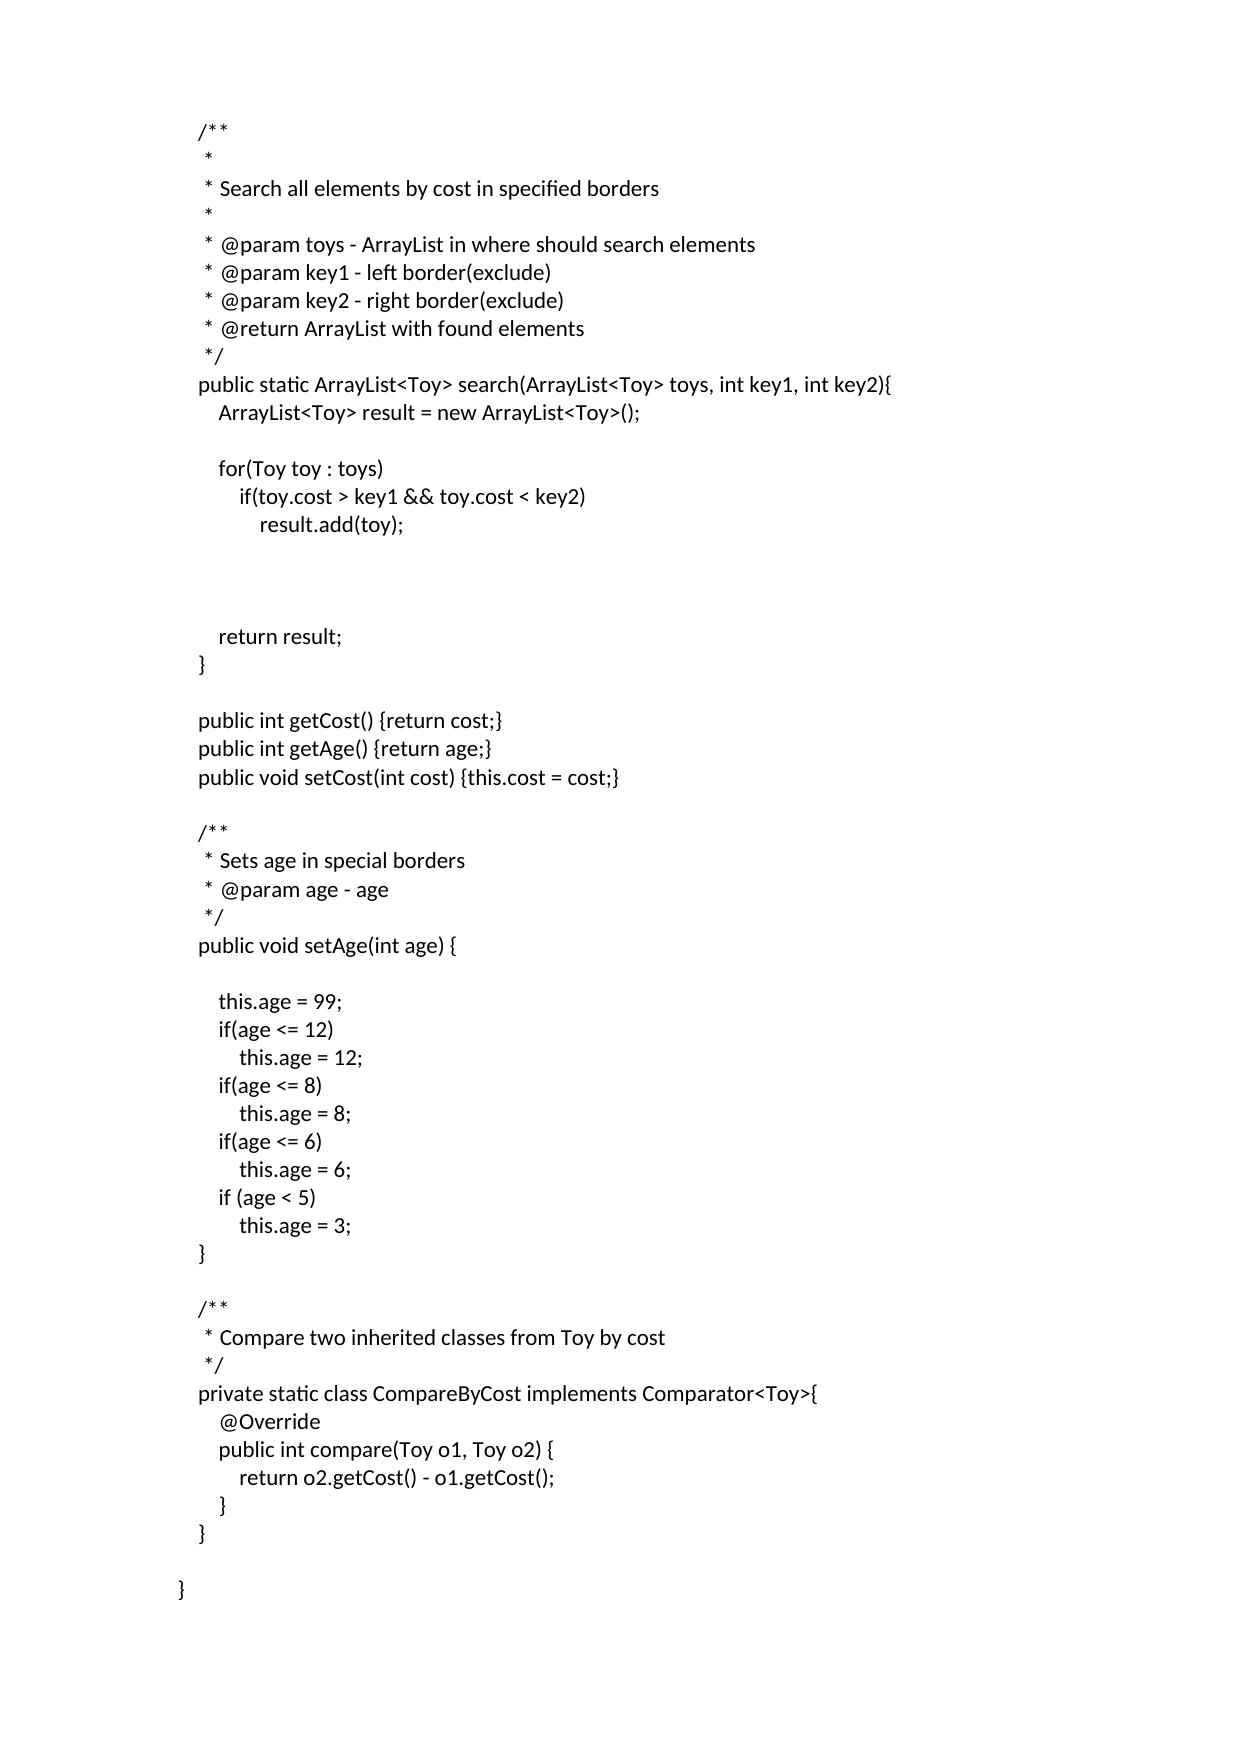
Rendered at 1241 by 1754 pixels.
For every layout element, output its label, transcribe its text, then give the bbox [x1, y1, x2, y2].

text /** [177, 1295, 1152, 1323]
text if(age <= 8) [177, 1071, 1152, 1099]
text /** [177, 118, 1152, 146]
text * @return ArrayList with found elements [177, 314, 1152, 342]
text * [177, 146, 1152, 174]
text */ [177, 1351, 1152, 1379]
text * @param toys - ArrayList in where should search elements [177, 230, 1152, 258]
text */ [177, 342, 1152, 370]
text * Search all elements by cost in specified borders [177, 174, 1152, 202]
text } [177, 651, 1152, 678]
text public int getCost() {return cost;} [177, 707, 1152, 734]
text public static ArrayList<Toy> search(ArrayList<Toy> toys, int key1, int key2){ [177, 370, 1152, 398]
text this.age = 12; [177, 1043, 1152, 1071]
text this.age = 6; [177, 1155, 1152, 1183]
text if(age <= 12) [177, 1015, 1152, 1043]
text */ [177, 903, 1152, 931]
text ArrayList<Toy> result = new ArrayList<Toy>(); [177, 398, 1152, 426]
text return o2.getCost() - o1.getCost(); [177, 1463, 1152, 1491]
text public void setAge(int age) { [177, 931, 1152, 959]
text this.age = 8; [177, 1099, 1152, 1127]
text this.age = 99; [177, 987, 1152, 1015]
text * @param key1 - left border(exclude) [177, 258, 1152, 286]
text * @param age - age [177, 875, 1152, 903]
text * @param key2 - right border(exclude) [177, 286, 1152, 314]
text } [177, 1519, 1152, 1547]
text if(age <= 6) [177, 1127, 1152, 1155]
text for(Toy toy : toys) [177, 454, 1152, 482]
text private static class CompareByCost implements Comparator<Toy>{ [177, 1379, 1152, 1407]
text result.add(toy); [177, 510, 1152, 538]
text } [177, 1491, 1152, 1519]
text * Compare two inherited classes from Toy by cost [177, 1323, 1152, 1351]
text public void setCost(int cost) {this.cost = cost;} [177, 763, 1152, 791]
text } [177, 1239, 1152, 1267]
text return result; [177, 622, 1152, 651]
text public int compare(Toy o1, Toy o2) { [177, 1435, 1152, 1463]
text * Sets age in special borders [177, 847, 1152, 875]
text /** [177, 819, 1152, 847]
text this.age = 3; [177, 1211, 1152, 1239]
text @Override [177, 1407, 1152, 1435]
text if(toy.cost > key1 && toy.cost < key2) [177, 482, 1152, 510]
text if (age < 5) [177, 1183, 1152, 1211]
text * [177, 202, 1152, 230]
text } [177, 1575, 1152, 1603]
text public int getAge() {return age;} [177, 734, 1152, 763]
